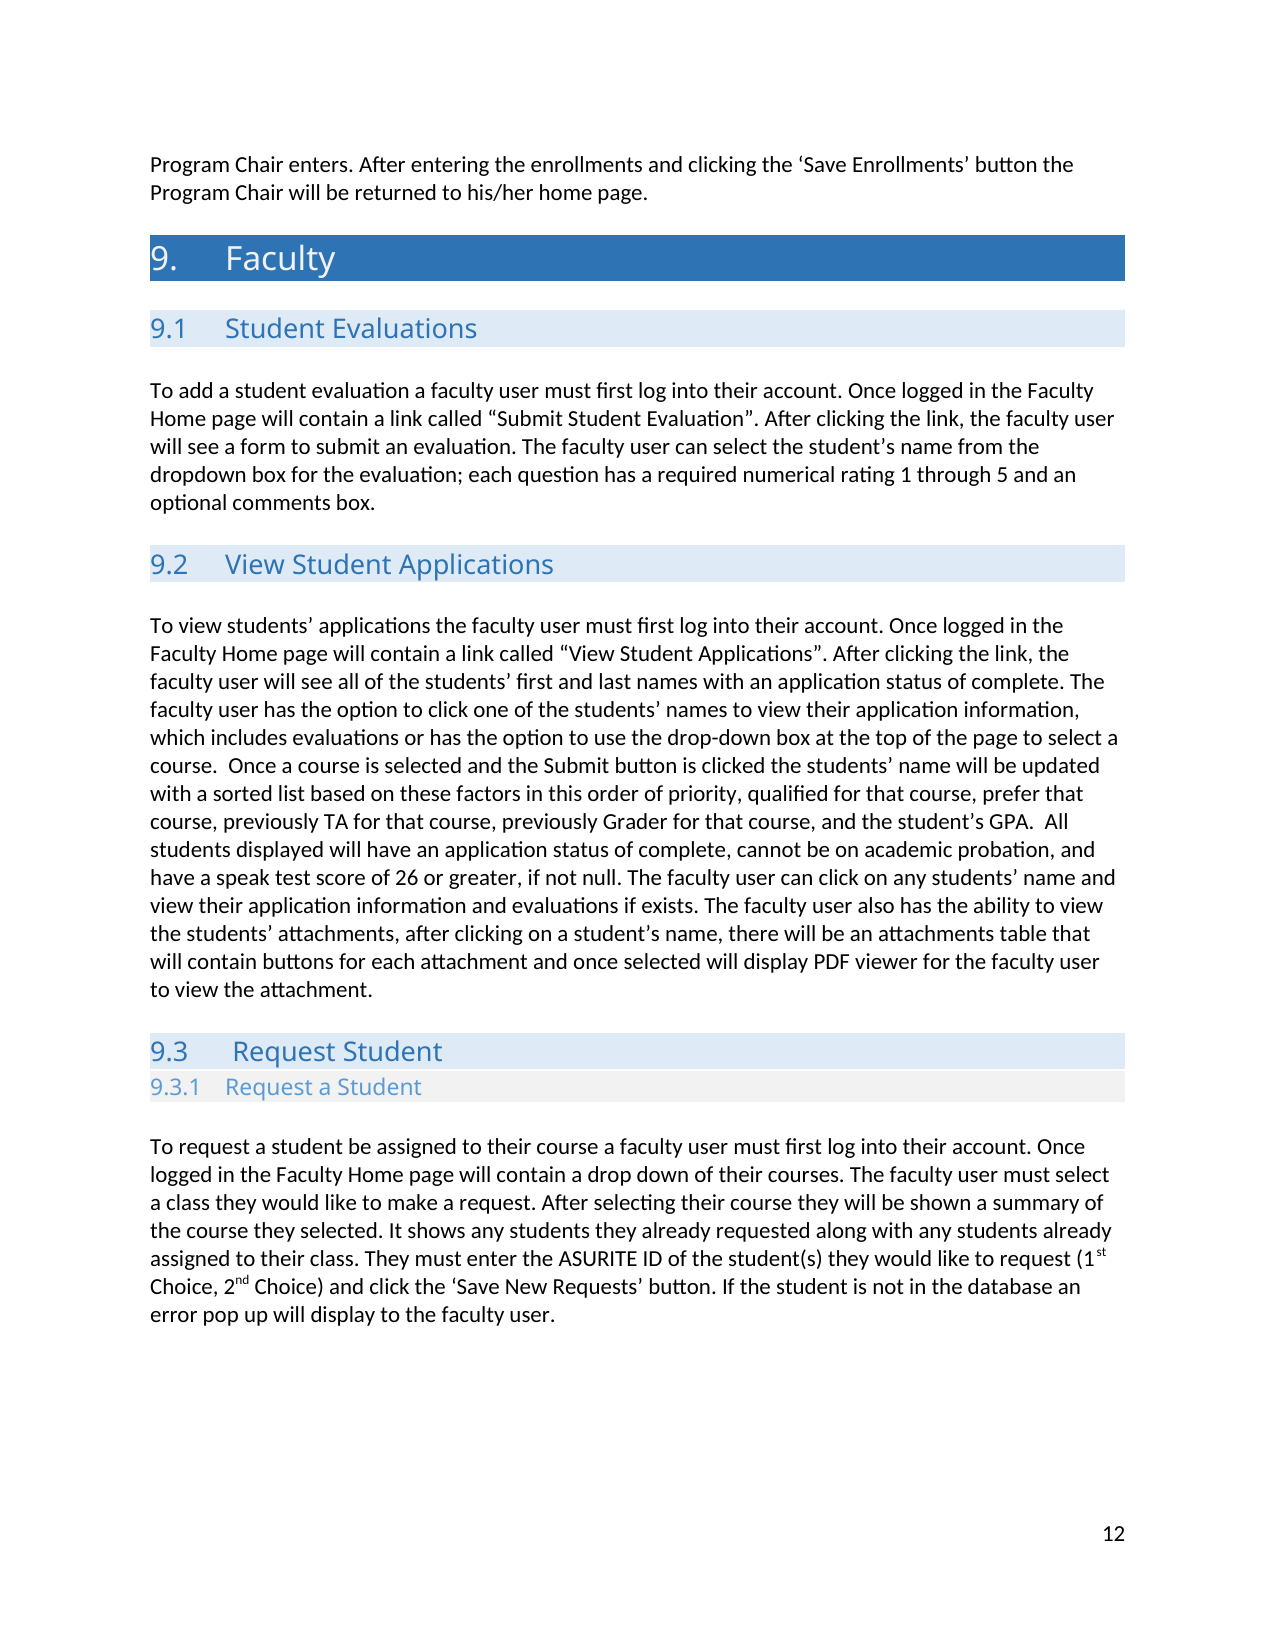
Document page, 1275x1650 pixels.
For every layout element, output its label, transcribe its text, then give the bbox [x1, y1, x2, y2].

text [150, 150, 1125, 206]
subtitle View Student Applications [150, 545, 1125, 582]
text To view students’ applications the faculty user must first log into their account. Once logged in the Faculty Home page will contain a link called “View Student Applications”. After clicking the link, the faculty user will see all of the students’ first and last names with an application status of complete. The faculty user has the option to click one of the students’ names to view their application information, which includes evaluations or has the option to use the drop-down box at the top of the page to select a course. Once a course is selected and the Submit button is clicked the students’ name will be updated with a sorted list based on these factors in this order of priority, qualified for that course, prefer that course, previously TA for that course, previously Grader for that course, and the student’s GPA. All students displayed will have an application status of complete, cannot be on academic probation, and have a speak test score of 26 or greater, if not null. The faculty user can click on any students’ name and view their application information and evaluations if exists. The faculty user also has the ability to view the students’ attachments, after clicking on a student’s name, there will be an attachments table that will contain buttons for each attachment and once selected will display PDF viewer for the faculty user to view the attachment. [150, 611, 1125, 1003]
subtitle Request a Student [150, 1071, 1125, 1102]
subtitle Student Evaluations [150, 310, 1125, 347]
text To request a student be assigned to their course a faculty user must first log into their account. Once logged in the Faculty Home page will contain a drop down of their courses. The faculty user must select a class they would like to make a request. After selecting their course they will be shown a summary of the course they selected. It shows any students they already requested along with any students already assigned to their class. They must enter the ASURITE ID of the student(s) they would like to request (1st Choice, 2nd Choice) and click the ‘Save New Requests’ button. If the student is not in the database an error pop up will display to the faculty user. [150, 1132, 1125, 1328]
text To add a student evaluation a faculty user must first log into their account. Once logged in the Faculty Home page will contain a link called “Submit Student Evaluation”. After clicking the link, the faculty user will see a form to submit an evaluation. The faculty user can select the student’s name from the dropdown box for the evaluation; each question has a required numerical rating 1 through 5 and an optional comments box. [150, 376, 1125, 516]
subtitle Faculty [150, 235, 1125, 281]
subtitle Request Student [150, 1033, 1125, 1069]
